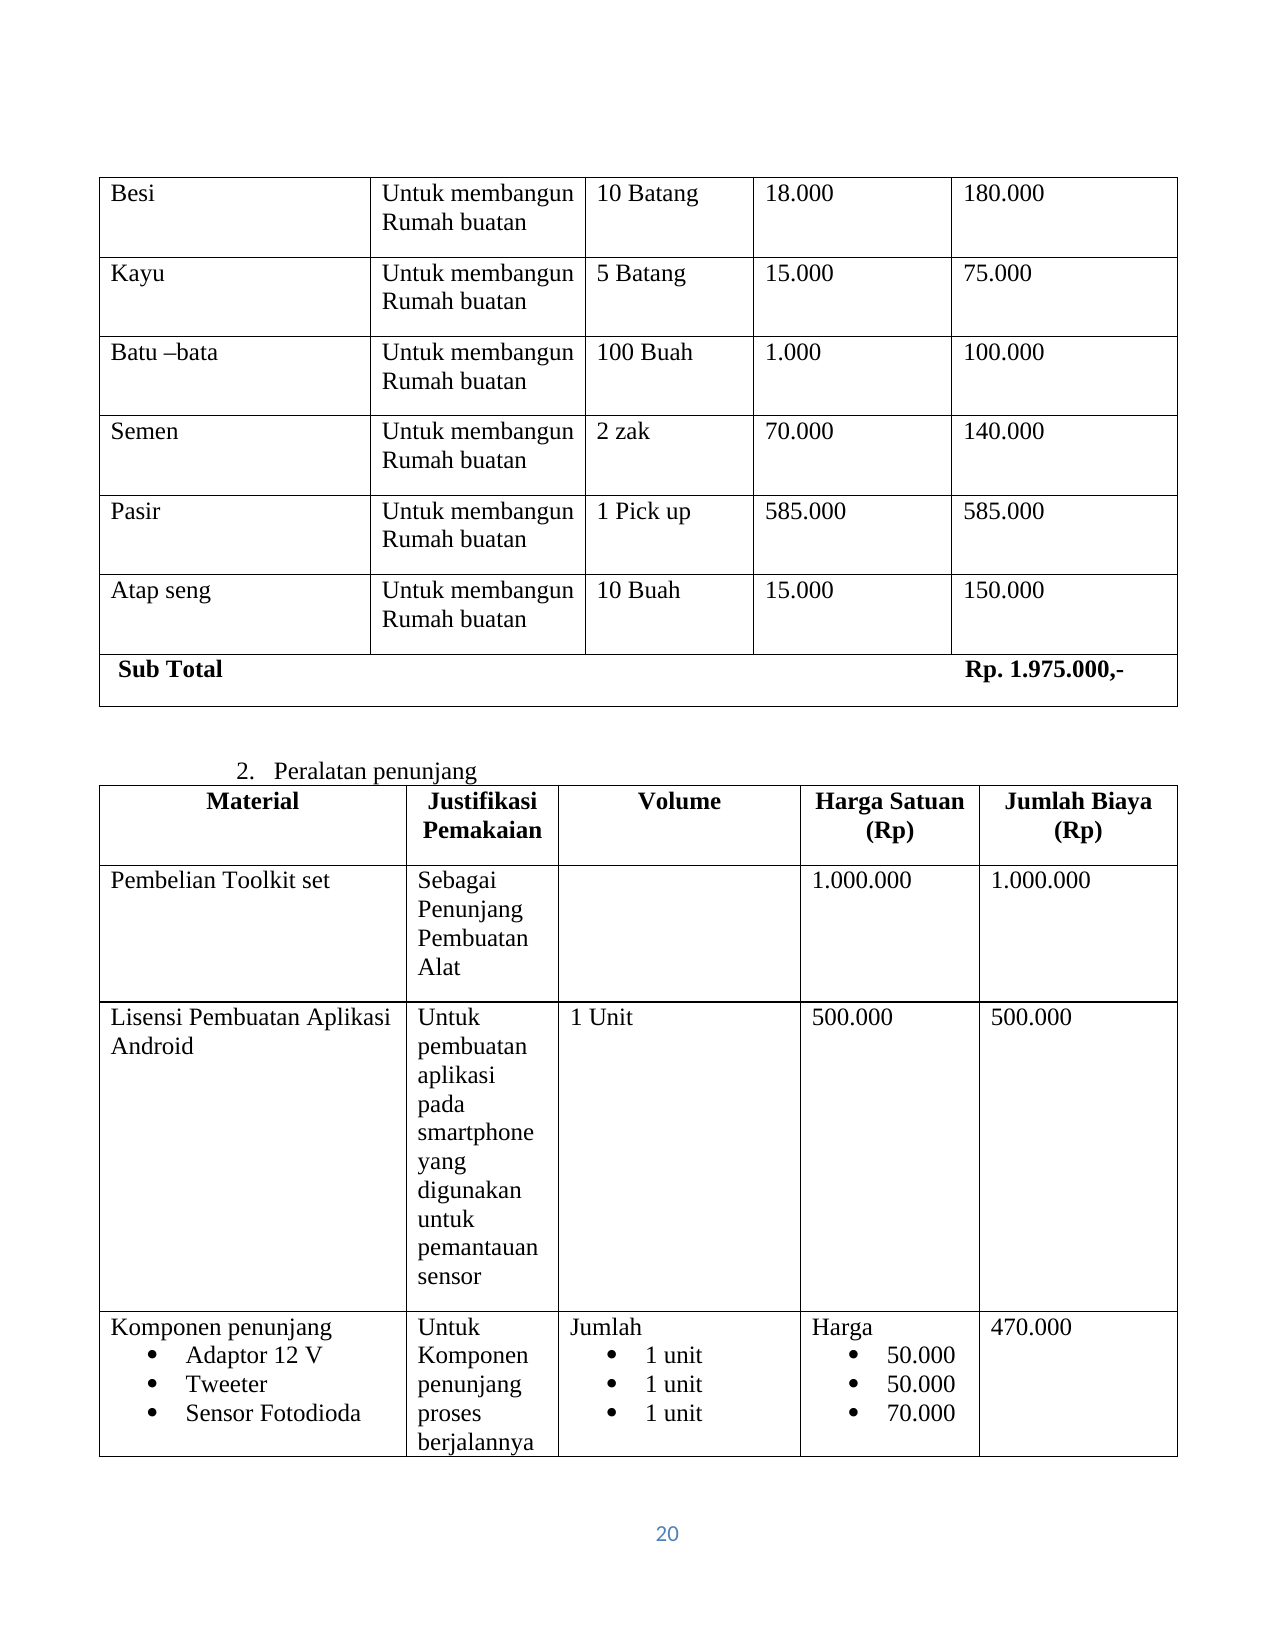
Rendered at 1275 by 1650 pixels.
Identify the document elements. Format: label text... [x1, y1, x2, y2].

table_header Jumlah Biaya (Rp) [980, 786, 1177, 864]
table_cell [559, 866, 800, 1001]
table_cell Sebagai Penunjang Pembuatan Alat [407, 866, 558, 1001]
table_cell 10 Buah [586, 575, 753, 653]
table_cell 10 Batang [586, 178, 753, 257]
table_cell Untuk membangun Rumah buatan [371, 416, 585, 495]
table_cell Kayu [100, 258, 370, 336]
table_cell Untuk membangun Rumah buatan [371, 496, 585, 574]
table_cell 15.000 [754, 575, 951, 653]
table_cell Lisensi Pembuatan Aplikasi Android [100, 1003, 406, 1311]
table_cell 140.000 [952, 416, 1177, 495]
table_cell 1 Unit [559, 1003, 800, 1311]
table_cell Semen [100, 416, 370, 495]
table_cell 1.000.000 [980, 866, 1177, 1001]
table_cell Untuk membangun Rumah buatan [371, 337, 585, 415]
table_cell 1.000 [754, 337, 951, 415]
table_cell 2 zak [586, 416, 753, 495]
table_cell 150.000 [952, 575, 1177, 653]
table_cell 1.000.000 [801, 866, 979, 1001]
table_cell Pembelian Toolkit set [100, 866, 406, 1001]
table_cell 70.000 [754, 416, 951, 495]
table_cell 180.000 [952, 178, 1177, 257]
table_cell Untuk membangun Rumah buatan [371, 575, 585, 653]
table_cell Atap seng [100, 575, 370, 653]
table_cell Untuk pembuatan aplikasi pada smartphone yang digunakan untuk pemantauan sensor [407, 1003, 558, 1311]
table_cell 100 Buah [586, 337, 753, 415]
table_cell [100, 1312, 406, 1456]
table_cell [801, 1312, 979, 1456]
table_header Harga Satuan (Rp) [801, 786, 979, 864]
table_cell 18.000 [754, 178, 951, 257]
table_cell 1 Pick up [586, 496, 753, 574]
table_header Volume [559, 786, 800, 864]
table_cell 585.000 [754, 496, 951, 574]
table_cell Pasir [100, 496, 370, 574]
table_cell 500.000 [980, 1003, 1177, 1311]
table_cell Sub Total Rp. 1.975.000,- [100, 655, 1177, 706]
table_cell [559, 1312, 800, 1456]
table_cell 100.000 [952, 337, 1177, 415]
table_header Justifikasi Pemakaian [407, 786, 558, 864]
table_cell 5 Batang [586, 258, 753, 336]
table_cell 75.000 [952, 258, 1177, 336]
table_cell Besi [100, 178, 370, 257]
list Peralatan penunjang [236, 756, 1098, 785]
table_cell Batu –bata [100, 337, 370, 415]
table_cell 500.000 [801, 1003, 979, 1311]
table_cell Untuk membangun Rumah buatan [371, 258, 585, 336]
table_cell 585.000 [952, 496, 1177, 574]
table_cell Untuk membangun Rumah buatan [371, 178, 585, 257]
table_cell 470.000 [980, 1312, 1177, 1456]
table_header Material [100, 786, 406, 864]
table_cell 15.000 [754, 258, 951, 336]
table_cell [407, 1312, 558, 1456]
